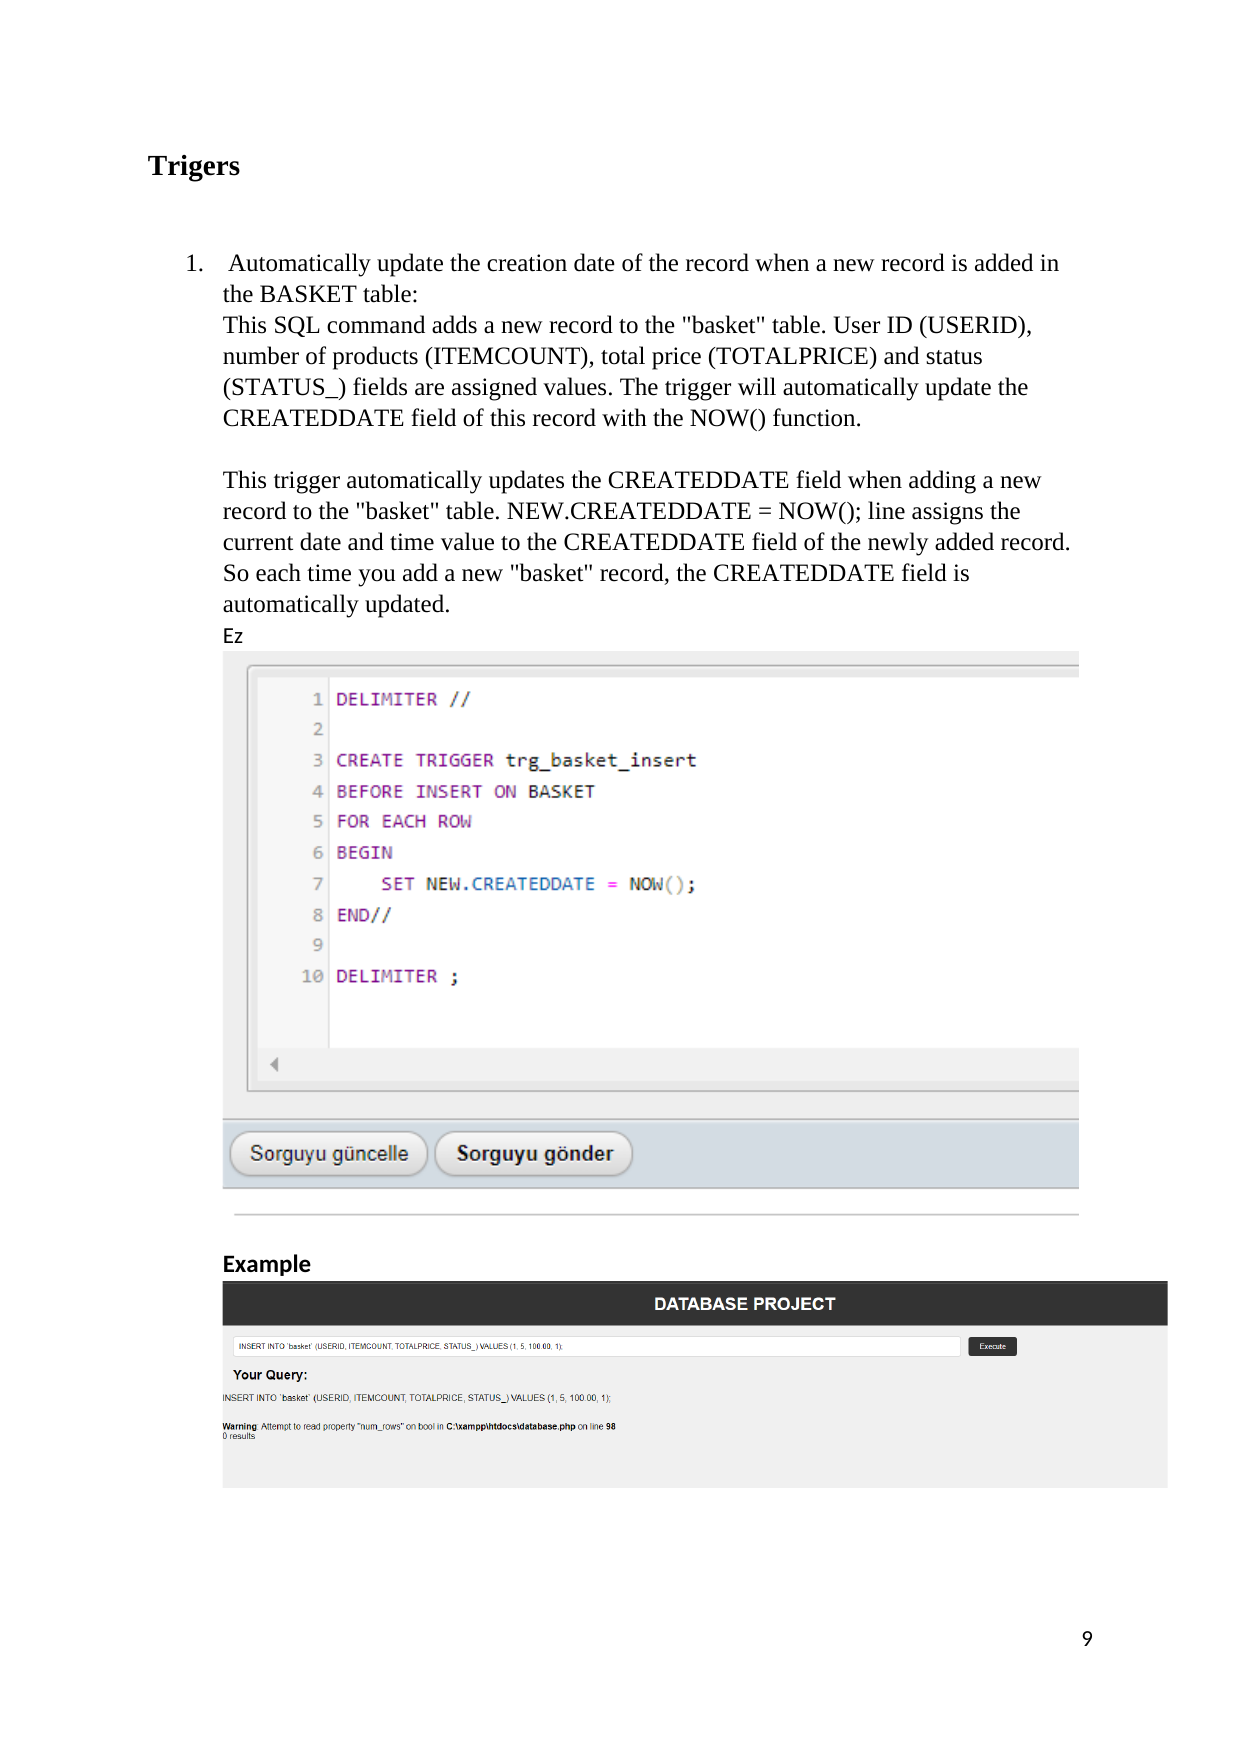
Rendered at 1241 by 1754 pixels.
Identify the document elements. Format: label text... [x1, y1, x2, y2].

list This trigger automatically updates the CREATEDDATE field when adding a new record to the "basket" table. NEW.CREATEDDATE = NOW(); line assigns the current date and time value to the CREATEDDATE field of the newly added record. So each time you add a new "basket" record, the CREATEDDATE field is automatically updated. [223, 465, 1093, 619]
text Trigers [148, 148, 1093, 181]
list Automatically update the creation date of the record when a new record is added in the BASKET table: [185, 248, 1093, 308]
list This SQL command adds a new record to the "basket" table. User ID (USERID), number of products (ITEMCOUNT), total price (TOTALPRICE) and status (STATUS_) fields are assigned values. The trigger will automatically update the CREATEDDATE field of this record with the NOW() function. [223, 310, 1093, 432]
picture [222, 1281, 1168, 1488]
picture [222, 651, 1079, 1247]
list Example [223, 1249, 1093, 1279]
